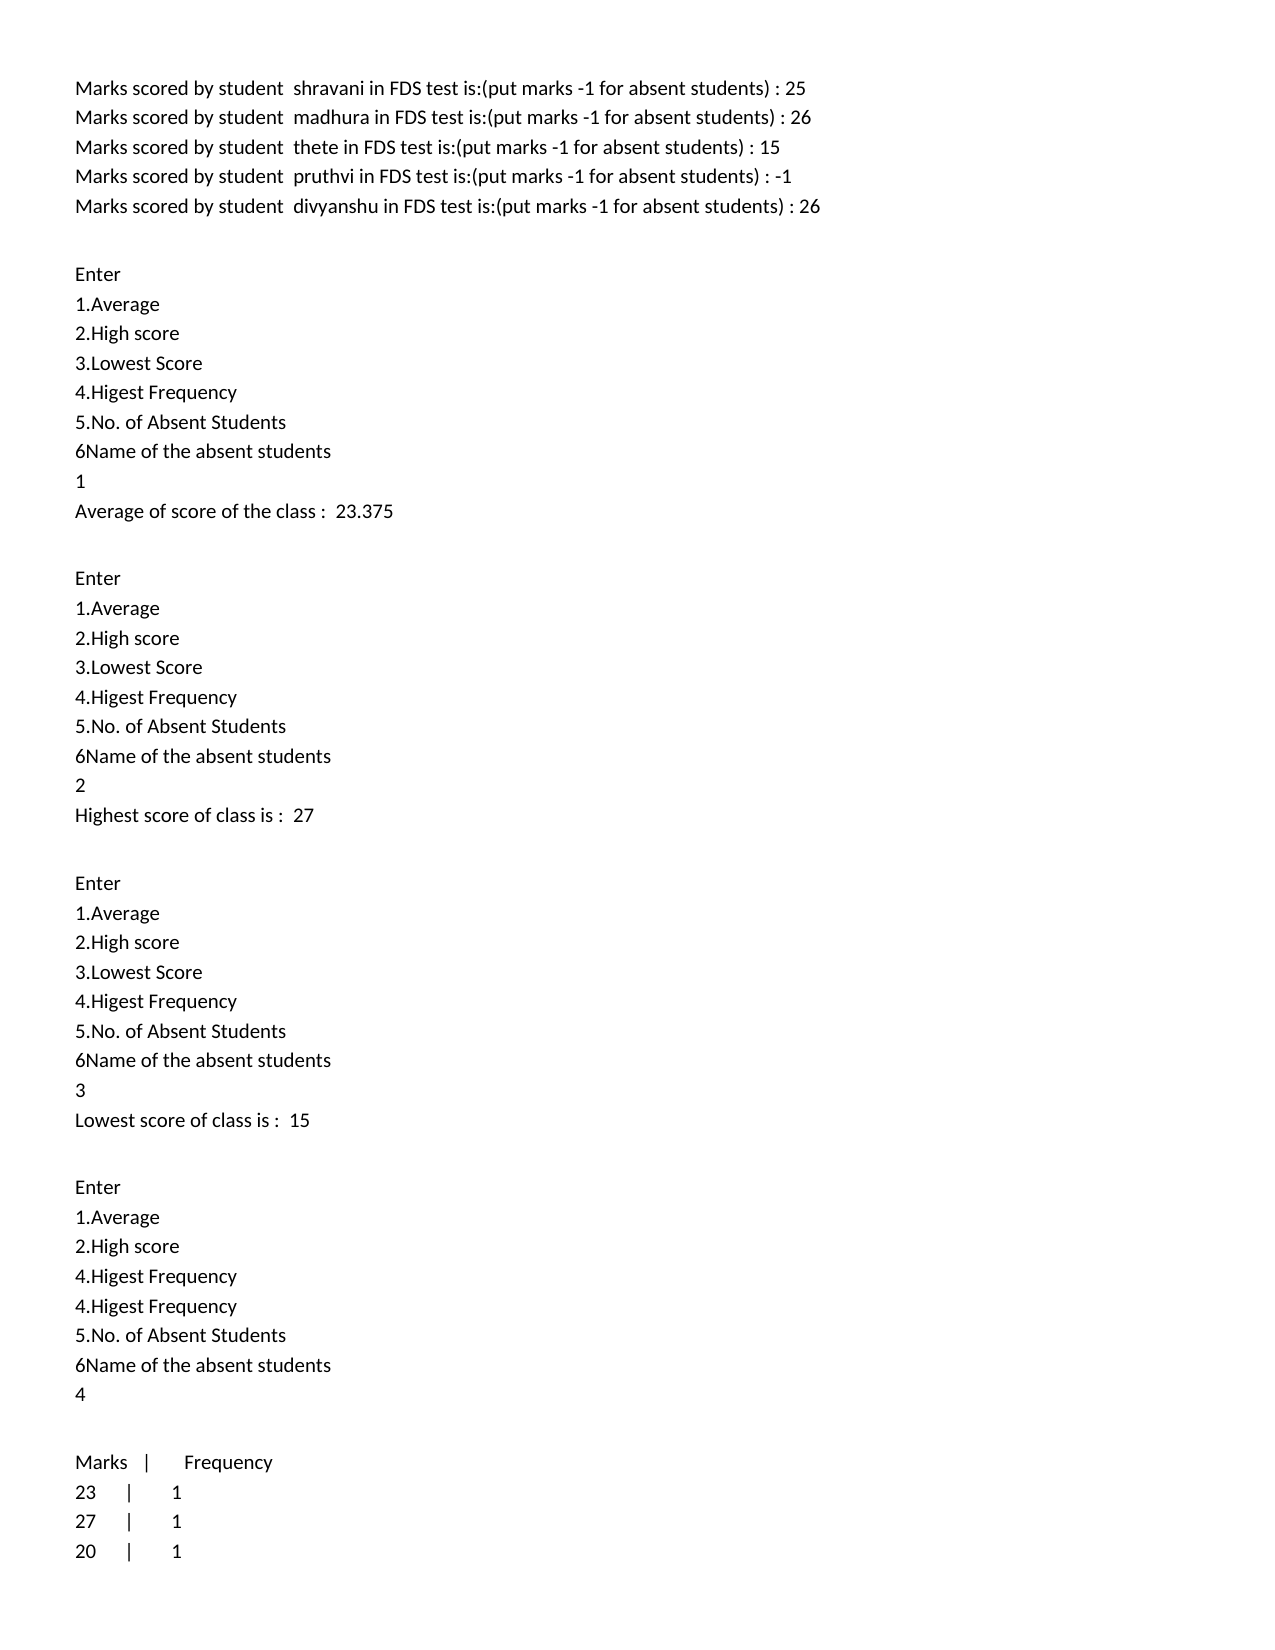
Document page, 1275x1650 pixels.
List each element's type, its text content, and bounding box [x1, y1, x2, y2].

text 4.Higest Frequency [75, 379, 1200, 405]
text 6Name of the absent students [75, 1048, 1200, 1073]
text 3.Lowest Score [75, 654, 1200, 680]
text Lowest score of class is : 15 [75, 1107, 1200, 1132]
text 20 | 1 [75, 1538, 1200, 1564]
text 1.Average [75, 900, 1200, 925]
text 4 [75, 1382, 1200, 1407]
text 27 | 1 [75, 1509, 1200, 1534]
text 3 [75, 1077, 1200, 1103]
text 2.High score [75, 320, 1200, 346]
text 3.Lowest Score [75, 350, 1200, 375]
text 4.Higest Frequency [75, 1263, 1200, 1289]
text 2.High score [75, 1234, 1200, 1259]
text 23 | 1 [75, 1479, 1200, 1504]
text 2.High score [75, 625, 1200, 650]
text 4.Higest Frequency [75, 988, 1200, 1014]
text Marks scored by student thete in FDS test is:(put marks -1 for absent students) : 15 [75, 134, 1200, 159]
text Marks scored by student madhura in FDS test is:(put marks -1 for absent students) : 26 [75, 104, 1200, 130]
text 1.Average [75, 291, 1200, 316]
text 5.No. of Absent Students [75, 713, 1200, 739]
text 2 [75, 773, 1200, 798]
text 1.Average [75, 1204, 1200, 1229]
text 1.Average [75, 595, 1200, 621]
text Marks scored by student pruthvi in FDS test is:(put marks -1 for absent students) : -1 [75, 164, 1200, 189]
text 6Name of the absent students [75, 1352, 1200, 1377]
text 3.Lowest Score [75, 959, 1200, 984]
text Marks scored by student divyanshu in FDS test is:(put marks -1 for absent students) : 26 [75, 193, 1200, 219]
text 4.Higest Frequency [75, 1293, 1200, 1318]
text 6Name of the absent students [75, 743, 1200, 768]
text Enter [75, 566, 1200, 591]
text Enter [75, 1174, 1200, 1200]
text Enter [75, 261, 1200, 287]
text Marks scored by student shravani in FDS test is:(put marks -1 for absent students) : 25 [75, 75, 1200, 100]
text Enter [75, 870, 1200, 896]
text 5.No. of Absent Students [75, 409, 1200, 434]
text Highest score of class is : 27 [75, 802, 1200, 828]
text Marks | Frequency [75, 1449, 1200, 1475]
text 2.High score [75, 929, 1200, 955]
text 1 [75, 468, 1200, 494]
text 5.No. of Absent Students [75, 1018, 1200, 1043]
text Average of score of the class : 23.375 [75, 498, 1200, 523]
text 4.Higest Frequency [75, 684, 1200, 709]
text 5.No. of Absent Students [75, 1322, 1200, 1348]
text 6Name of the absent students [75, 439, 1200, 464]
